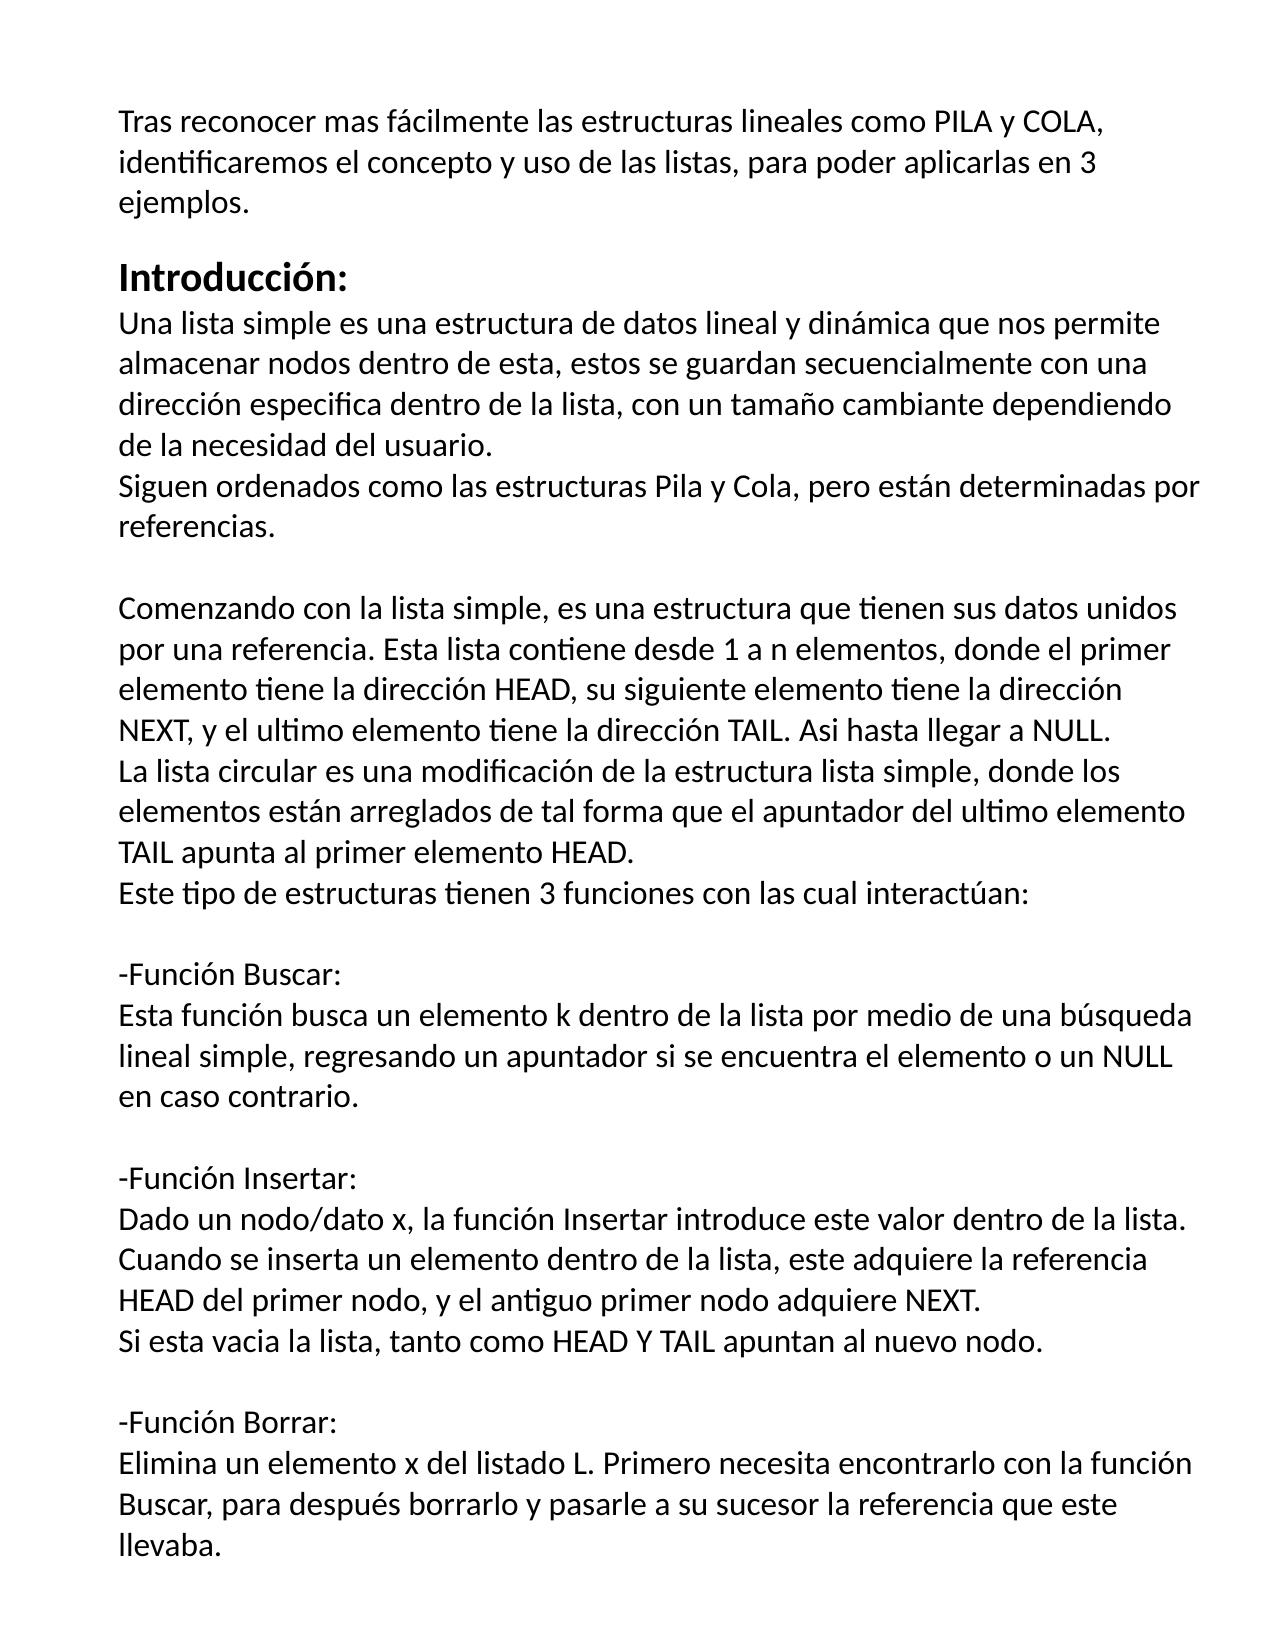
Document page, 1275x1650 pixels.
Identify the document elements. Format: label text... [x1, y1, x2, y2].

text Esta función busca un elemento k dentro de la lista por medio de una búsqueda lineal simple, regresando un apuntador si se encuentra el elemento o un NULL en caso contrario. [118, 994, 1205, 1116]
text Introducción: Una lista simple es una estructura de datos lineal y dinámica que nos permite almacenar nodos dentro de esta, estos se guardan secuencialmente con una dirección especifica dentro de la lista, con un tamaño cambiante dependiendo de la necesidad del usuario. Siguen ordenados como las estructuras Pila y Cola, pero están determinadas por referencias. [118, 251, 1205, 546]
text -Función Buscar: [118, 953, 1205, 994]
text Elimina un elemento x del listado L. Primero necesita encontrarlo con la función Buscar, para después borrarlo y pasarle a su sucesor la referencia que este llevaba. [118, 1442, 1205, 1564]
text -Función Insertar: [118, 1157, 1205, 1198]
text -Función Borrar: [118, 1361, 1205, 1442]
text Tras reconocer mas fácilmente las estructuras lineales como PILA y COLA, identificaremos el concepto y uso de las listas, para poder aplicarlas en 3 ejemplos. [118, 59, 1205, 222]
text La lista circular es una modificación de la estructura lista simple, donde los elementos están arreglados de tal forma que el apuntador del ultimo elemento TAIL apunta al primer elemento HEAD. Este tipo de estructuras tienen 3 funciones con las cual interactúan: [118, 750, 1205, 913]
text Comenzando con la lista simple, es una estructura que tienen sus datos unidos por una referencia. Esta lista contiene desde 1 a n elementos, donde el primer elemento tiene la dirección HEAD, su siguiente elemento tiene la dirección NEXT, y el ultimo elemento tiene la dirección TAIL. Asi hasta llegar a NULL. [118, 587, 1205, 750]
text Dado un nodo/dato x, la función Insertar introduce este valor dentro de la lista. Cuando se inserta un elemento dentro de la lista, este adquiere la referencia HEAD del primer nodo, y el antiguo primer nodo adquiere NEXT. Si esta vacia la lista, tanto como HEAD Y TAIL apuntan al nuevo nodo. [118, 1198, 1205, 1361]
